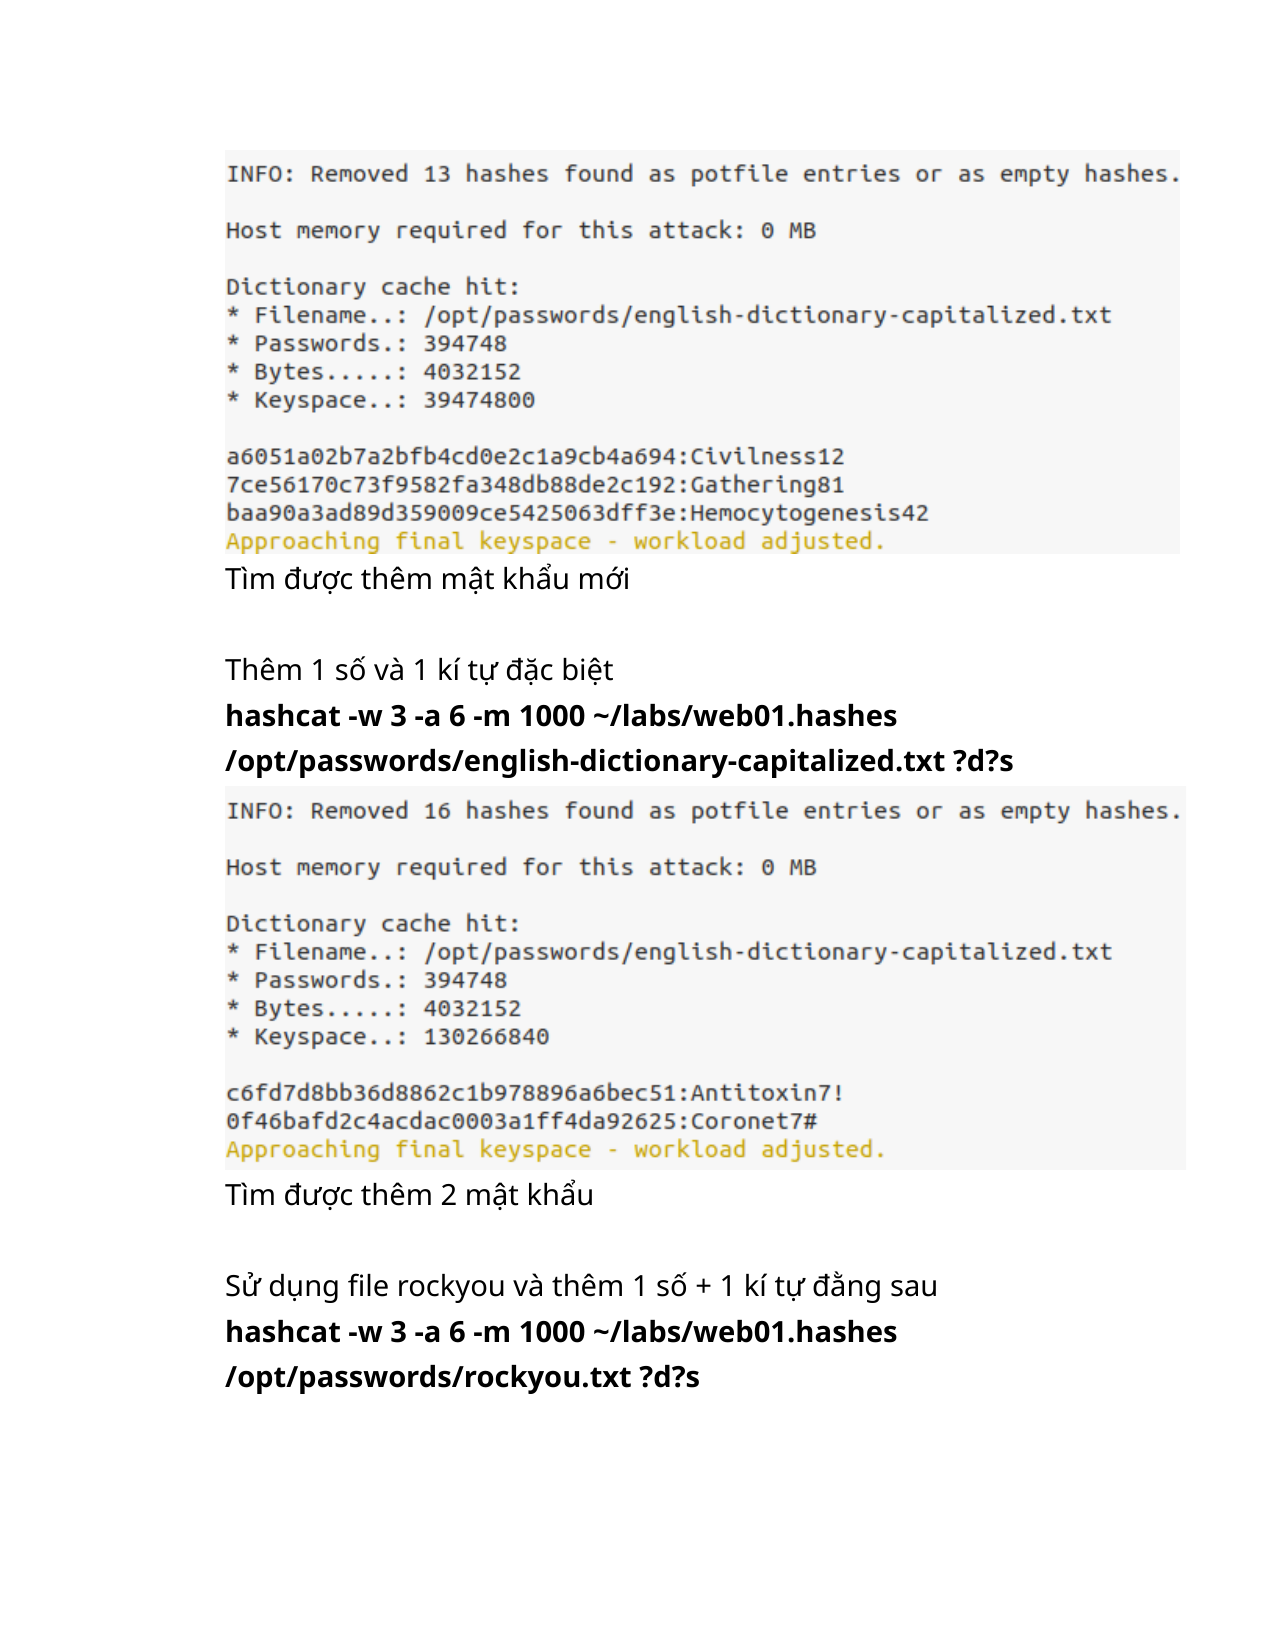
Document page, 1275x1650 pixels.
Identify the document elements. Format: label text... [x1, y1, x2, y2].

list /opt/passwords/rockyou.txt ?d?s [225, 1357, 1125, 1396]
list hashcat -w 3 -a 6 -m 1000 ~/labs/web01.hashes /opt/passwords/english-dictionary-capitalized.txt ?d?s [225, 695, 1125, 780]
list hashcat -w 3 -a 6 -m 1000 ~/labs/web01.hashes [225, 1311, 1125, 1351]
picture [225, 786, 1187, 1170]
picture [225, 150, 1180, 554]
list Tìm được thêm mật khẩu mới [225, 558, 1125, 598]
list Thêm 1 số và 1 kí tự đặc biệt [225, 649, 1125, 689]
list Tìm được thêm 2 mật khẩu [225, 1174, 1125, 1214]
list Sử dụng file rockyou và thêm 1 số + 1 kí tự đằng sau [225, 1266, 1125, 1305]
